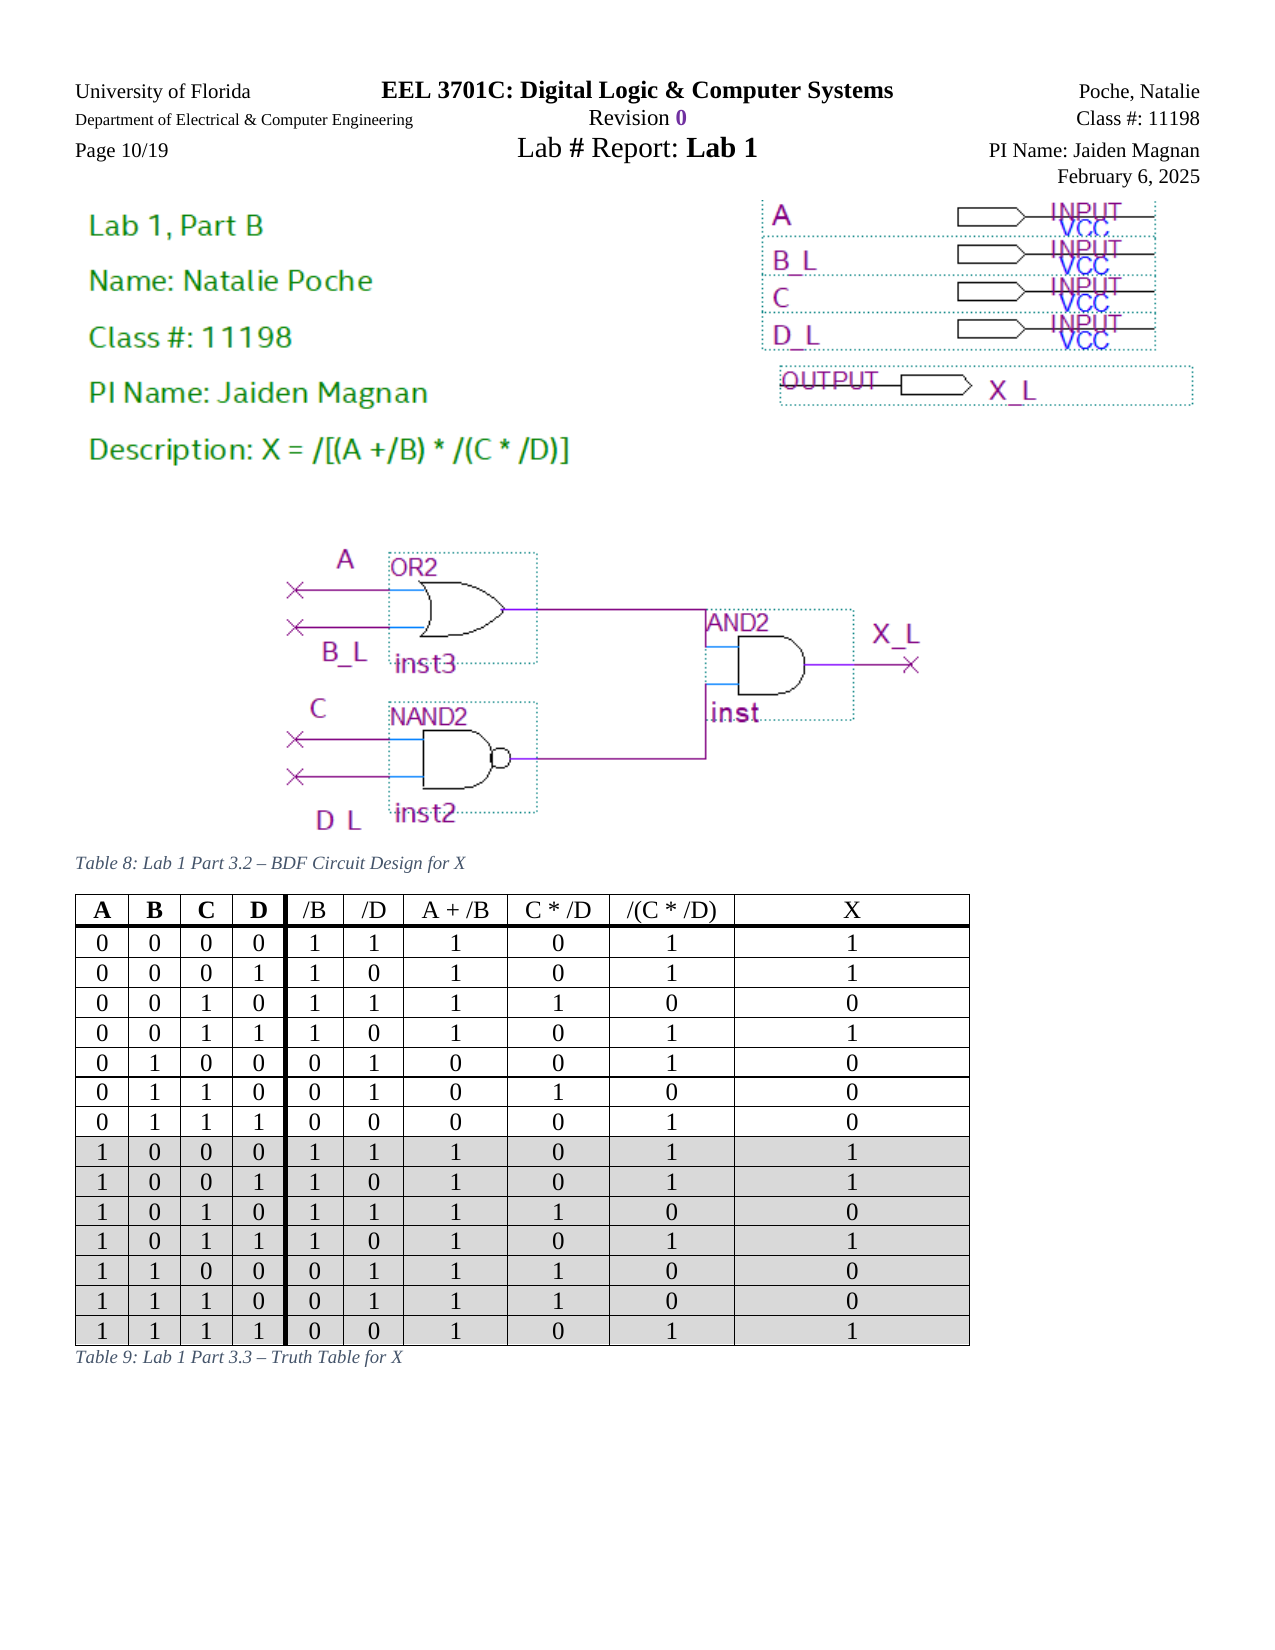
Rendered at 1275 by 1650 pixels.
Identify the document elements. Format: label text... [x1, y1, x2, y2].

table_cell 0 [233, 1286, 283, 1315]
table_cell 0 [508, 1167, 609, 1196]
table_cell 0 [233, 928, 283, 957]
table_cell 0 [233, 1197, 283, 1225]
table_cell 0 [181, 1137, 232, 1166]
table_cell 0 [610, 1197, 734, 1225]
table_cell 0 [233, 1256, 283, 1285]
table_header /B [288, 895, 343, 924]
table_cell 1 [288, 958, 343, 987]
table_cell 1 [288, 988, 343, 1017]
table_cell 1 [181, 1316, 232, 1344]
table_cell 1 [129, 1107, 180, 1136]
table_cell 0 [129, 1197, 180, 1225]
table_cell 1 [233, 958, 283, 987]
table_cell 1 [233, 1167, 283, 1196]
table_cell 0 [610, 1256, 734, 1285]
table_cell 1 [181, 1018, 232, 1047]
table_cell 0 [404, 1078, 507, 1106]
table_cell 1 [610, 1137, 734, 1166]
table_cell 0 [344, 1018, 403, 1047]
table_cell 1 [181, 1226, 232, 1255]
table_cell 1 [508, 1286, 609, 1315]
table_cell 0 [233, 988, 283, 1017]
table_cell 0 [129, 1137, 180, 1166]
table_cell 0 [76, 1048, 128, 1076]
table_cell 0 [344, 1316, 403, 1344]
table_cell 1 [508, 1256, 609, 1285]
table_cell 1 [181, 1107, 232, 1136]
table_cell 0 [181, 958, 232, 987]
table_cell 1 [344, 1137, 403, 1166]
table_header X [735, 895, 969, 924]
table_cell 1 [344, 928, 403, 957]
table_cell 1 [288, 928, 343, 957]
table_cell 1 [610, 928, 734, 957]
table_cell 0 [404, 1107, 507, 1136]
table_cell 1 [735, 1137, 969, 1166]
table_cell 0 [735, 1107, 969, 1136]
table_cell 0 [181, 1048, 232, 1076]
table_cell 0 [735, 988, 969, 1017]
table_cell 1 [233, 1107, 283, 1136]
table_cell 0 [76, 1078, 128, 1106]
table_cell 1 [610, 1107, 734, 1136]
table_cell 0 [129, 928, 180, 957]
table_cell 1 [508, 988, 609, 1017]
table_cell 0 [344, 1167, 403, 1196]
table_cell 1 [76, 1286, 128, 1315]
table_cell 1 [288, 1197, 343, 1225]
table_cell 0 [610, 1078, 734, 1106]
table_cell 1 [404, 1018, 507, 1047]
table_cell 1 [288, 1137, 343, 1166]
table_cell 0 [181, 1256, 232, 1285]
table_header C [181, 895, 232, 924]
table_cell 0 [181, 928, 232, 957]
table_cell 1 [404, 1226, 507, 1255]
table_cell 1 [404, 928, 507, 957]
table_header /(C * /D) [610, 895, 734, 924]
table_cell 1 [344, 1078, 403, 1106]
table_cell 0 [610, 988, 734, 1017]
table_cell 1 [404, 1286, 507, 1315]
table_cell 0 [735, 1286, 969, 1315]
table_cell 0 [129, 988, 180, 1017]
table_cell 1 [735, 1018, 969, 1047]
table_cell 0 [344, 958, 403, 987]
table_cell 1 [233, 1316, 283, 1344]
table_cell 1 [76, 1167, 128, 1196]
table_cell 1 [404, 1197, 507, 1225]
table_cell 0 [129, 1226, 180, 1255]
table_cell 1 [404, 1316, 507, 1344]
table_cell 0 [735, 1048, 969, 1076]
table_cell 0 [288, 1107, 343, 1136]
table_cell 1 [181, 1078, 232, 1106]
table_cell 1 [129, 1256, 180, 1285]
table_cell 1 [233, 1226, 283, 1255]
table_cell 1 [735, 1226, 969, 1255]
table_cell 1 [610, 1167, 734, 1196]
table_cell 0 [181, 1167, 232, 1196]
table_cell 0 [610, 1286, 734, 1315]
table_cell 0 [288, 1256, 343, 1285]
table_cell 0 [288, 1048, 343, 1076]
table_cell 1 [404, 1256, 507, 1285]
table_cell 0 [288, 1286, 343, 1315]
table_cell 0 [508, 1137, 609, 1166]
table_cell 1 [76, 1256, 128, 1285]
table_cell 0 [76, 988, 128, 1017]
table_cell 1 [129, 1048, 180, 1076]
table_cell 1 [344, 1048, 403, 1076]
table_cell 0 [76, 1018, 128, 1047]
table_cell 0 [129, 1167, 180, 1196]
table_cell 1 [344, 1256, 403, 1285]
table_cell 0 [508, 1048, 609, 1076]
table_cell 1 [344, 1286, 403, 1315]
table_cell 1 [404, 1167, 507, 1196]
table_cell 0 [288, 1078, 343, 1106]
table_cell 1 [735, 1316, 969, 1344]
table_cell 0 [404, 1048, 507, 1076]
table_cell 0 [129, 1018, 180, 1047]
table_cell 1 [610, 1226, 734, 1255]
table_cell 1 [181, 988, 232, 1017]
table_cell 0 [344, 1107, 403, 1136]
table_cell 1 [508, 1078, 609, 1106]
table_cell 1 [344, 988, 403, 1017]
table_cell 1 [76, 1316, 128, 1344]
table_cell 1 [404, 988, 507, 1017]
table_cell 0 [508, 1316, 609, 1344]
table_cell 1 [181, 1286, 232, 1315]
table_header /D [344, 895, 403, 924]
table_cell 0 [233, 1078, 283, 1106]
table_cell 0 [508, 1018, 609, 1047]
table_cell 0 [76, 928, 128, 957]
table_cell 0 [233, 1048, 283, 1076]
table_cell 0 [508, 958, 609, 987]
table_cell 1 [129, 1078, 180, 1106]
table_cell 1 [76, 1226, 128, 1255]
table_header C * /D [508, 895, 609, 924]
table_cell 1 [181, 1197, 232, 1225]
table_cell 1 [610, 1018, 734, 1047]
table_cell 0 [735, 1256, 969, 1285]
table_header A [76, 895, 128, 924]
table_cell 1 [735, 1167, 969, 1196]
table_cell 0 [735, 1197, 969, 1225]
table_cell 1 [233, 1018, 283, 1047]
table_cell 1 [76, 1137, 128, 1166]
table_cell 1 [288, 1018, 343, 1047]
table_cell 1 [610, 1048, 734, 1076]
table_cell 1 [610, 958, 734, 987]
table_cell 0 [233, 1137, 283, 1166]
table_header B [129, 895, 180, 924]
table_header D [233, 895, 283, 924]
table_cell 1 [76, 1197, 128, 1225]
table_cell 0 [76, 958, 128, 987]
table_cell 0 [508, 1107, 609, 1136]
table_cell 1 [129, 1316, 180, 1344]
table_cell 0 [508, 1226, 609, 1255]
table_cell 1 [288, 1167, 343, 1196]
table_cell 1 [508, 1197, 609, 1225]
table_cell 0 [129, 958, 180, 987]
table_cell 0 [735, 1078, 969, 1106]
table_cell 0 [76, 1107, 128, 1136]
table_cell 1 [735, 958, 969, 987]
picture [75, 200, 1200, 833]
table_cell 1 [344, 1197, 403, 1225]
table_header A + /B [404, 895, 507, 924]
table_cell 0 [508, 928, 609, 957]
table_cell 1 [610, 1316, 734, 1344]
table_cell 0 [344, 1226, 403, 1255]
table_cell 1 [129, 1286, 180, 1315]
table_cell 0 [288, 1316, 343, 1344]
table_cell 1 [404, 1137, 507, 1166]
table_cell 1 [288, 1226, 343, 1255]
table_cell 1 [735, 928, 969, 957]
table_cell 1 [404, 958, 507, 987]
